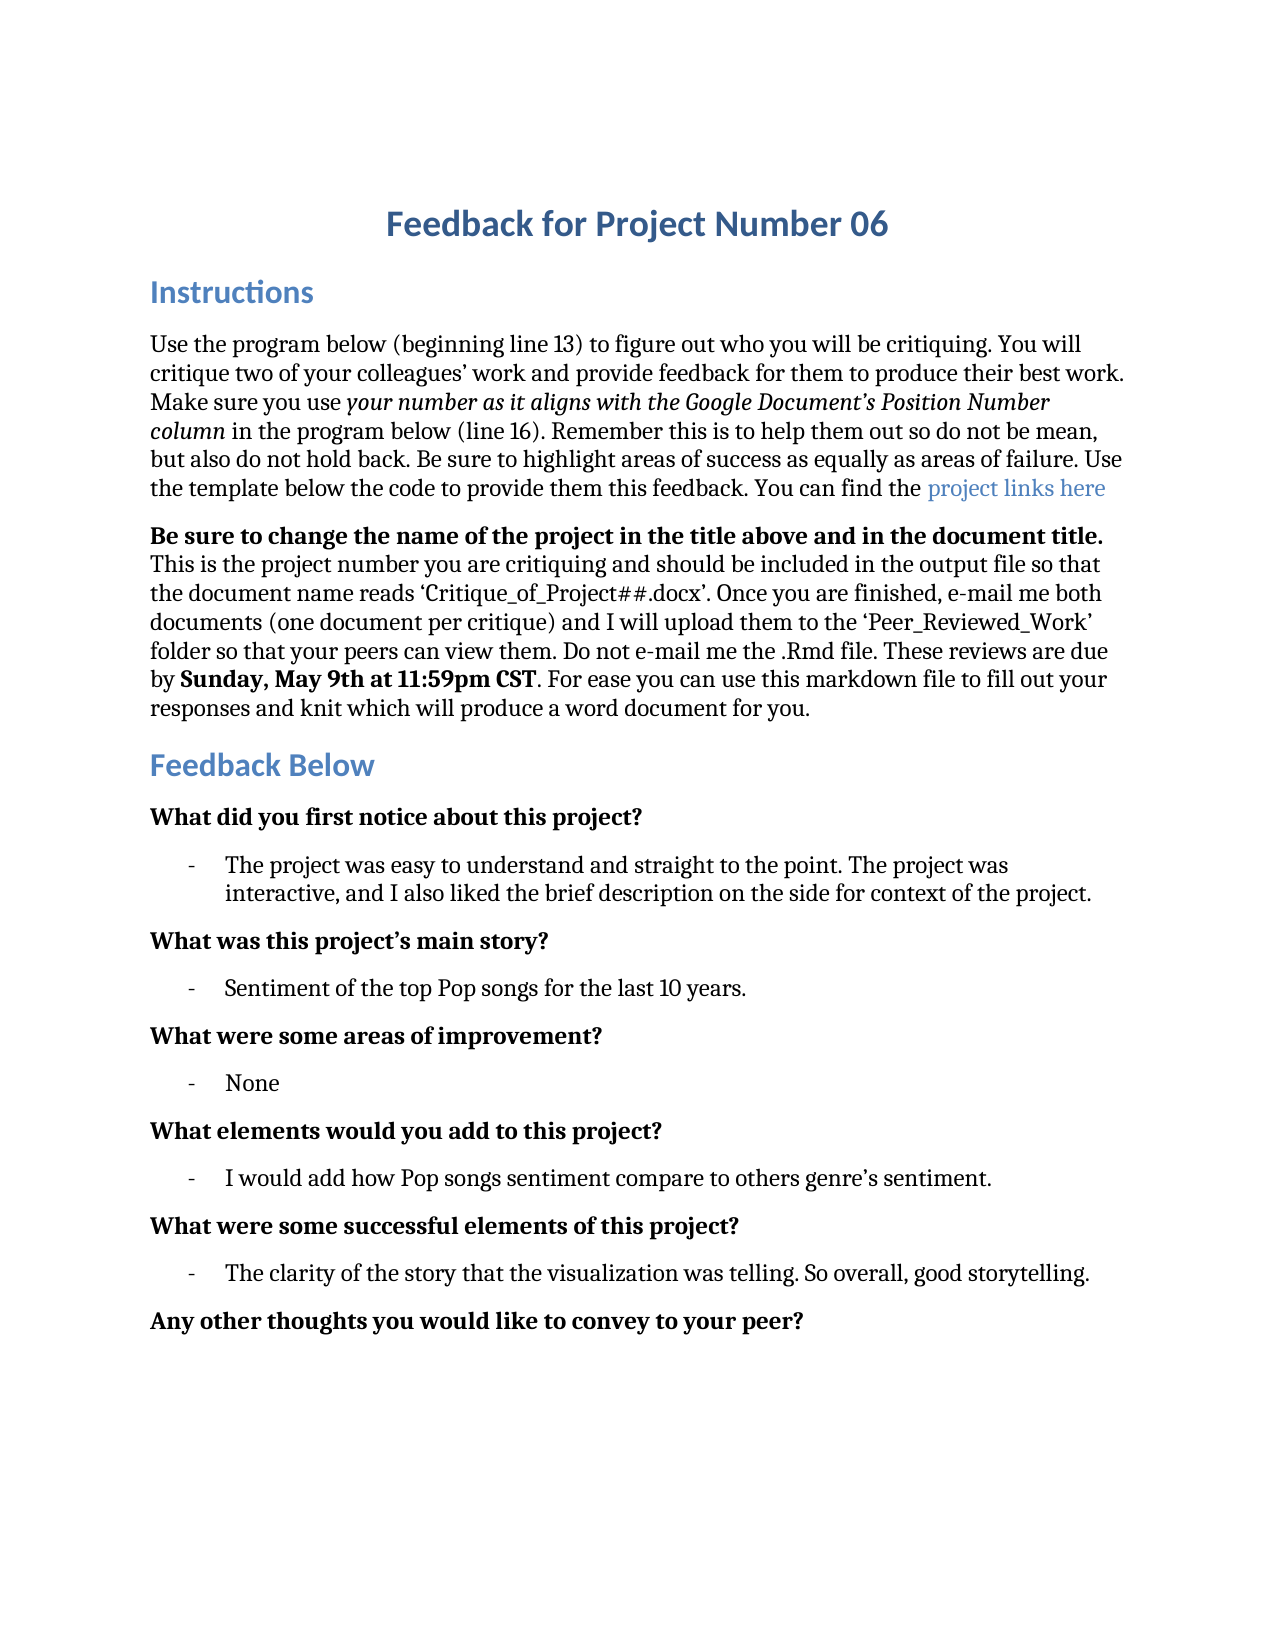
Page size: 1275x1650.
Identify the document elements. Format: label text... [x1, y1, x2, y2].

list The clarity of the story that the visualization was telling. So overall, good storytelling. [187, 1259, 1125, 1288]
subtitle Feedback Below [150, 744, 1125, 784]
text What elements would you add to this project? [150, 1117, 1125, 1146]
text Use the program below (beginning line 13) to figure out who you will be critiquing. You will critique two of your colleagues’ work and provide feedback for them to produce their best work. Make sure you use your number as it aligns with the Google Document’s Position Number column in the program below (line 16). Remember this is to help them out so do not be mean, but also do not hold back. Be sure to highlight areas of success as equally as areas of failure. Use the template below the code to provide them this feedback. You can find the project links here [150, 330, 1125, 503]
list The project was easy to understand and straight to the point. The project was interactive, and I also liked the brief description on the side for context of the project. [187, 851, 1125, 908]
text What were some areas of improvement? [150, 1022, 1125, 1051]
list None [187, 1069, 1125, 1098]
list Sentiment of the top Pop songs for the last 10 years. [187, 974, 1125, 1003]
subtitle Instructions [150, 271, 1125, 312]
text Any other thoughts you would like to convey to your peer? [150, 1307, 1125, 1336]
text Be sure to change the name of the project in the title above and in the document title. This is the project number you are critiquing and should be included in the output file so that the document name reads ‘Critique_of_Project##.docx’. Once you are finished, e-mail me both documents (one document per critique) and I will upload them to the ‘Peer_Reviewed_Work’ folder so that your peers can view them. Do not e-mail me the .Rmd file. These reviews are due by Sunday, May 9th at 11:59pm CST. For ease you can use this markdown file to fill out your responses and knit which will produce a word document for you. [150, 522, 1125, 723]
text What did you first notice about this project? [150, 803, 1125, 832]
list I would add how Pop songs sentiment compare to others genre’s sentiment. [187, 1164, 1125, 1193]
title Feedback for Project Number 06 [150, 200, 1125, 246]
text What were some successful elements of this project? [150, 1212, 1125, 1241]
text What was this project’s main story? [150, 927, 1125, 956]
